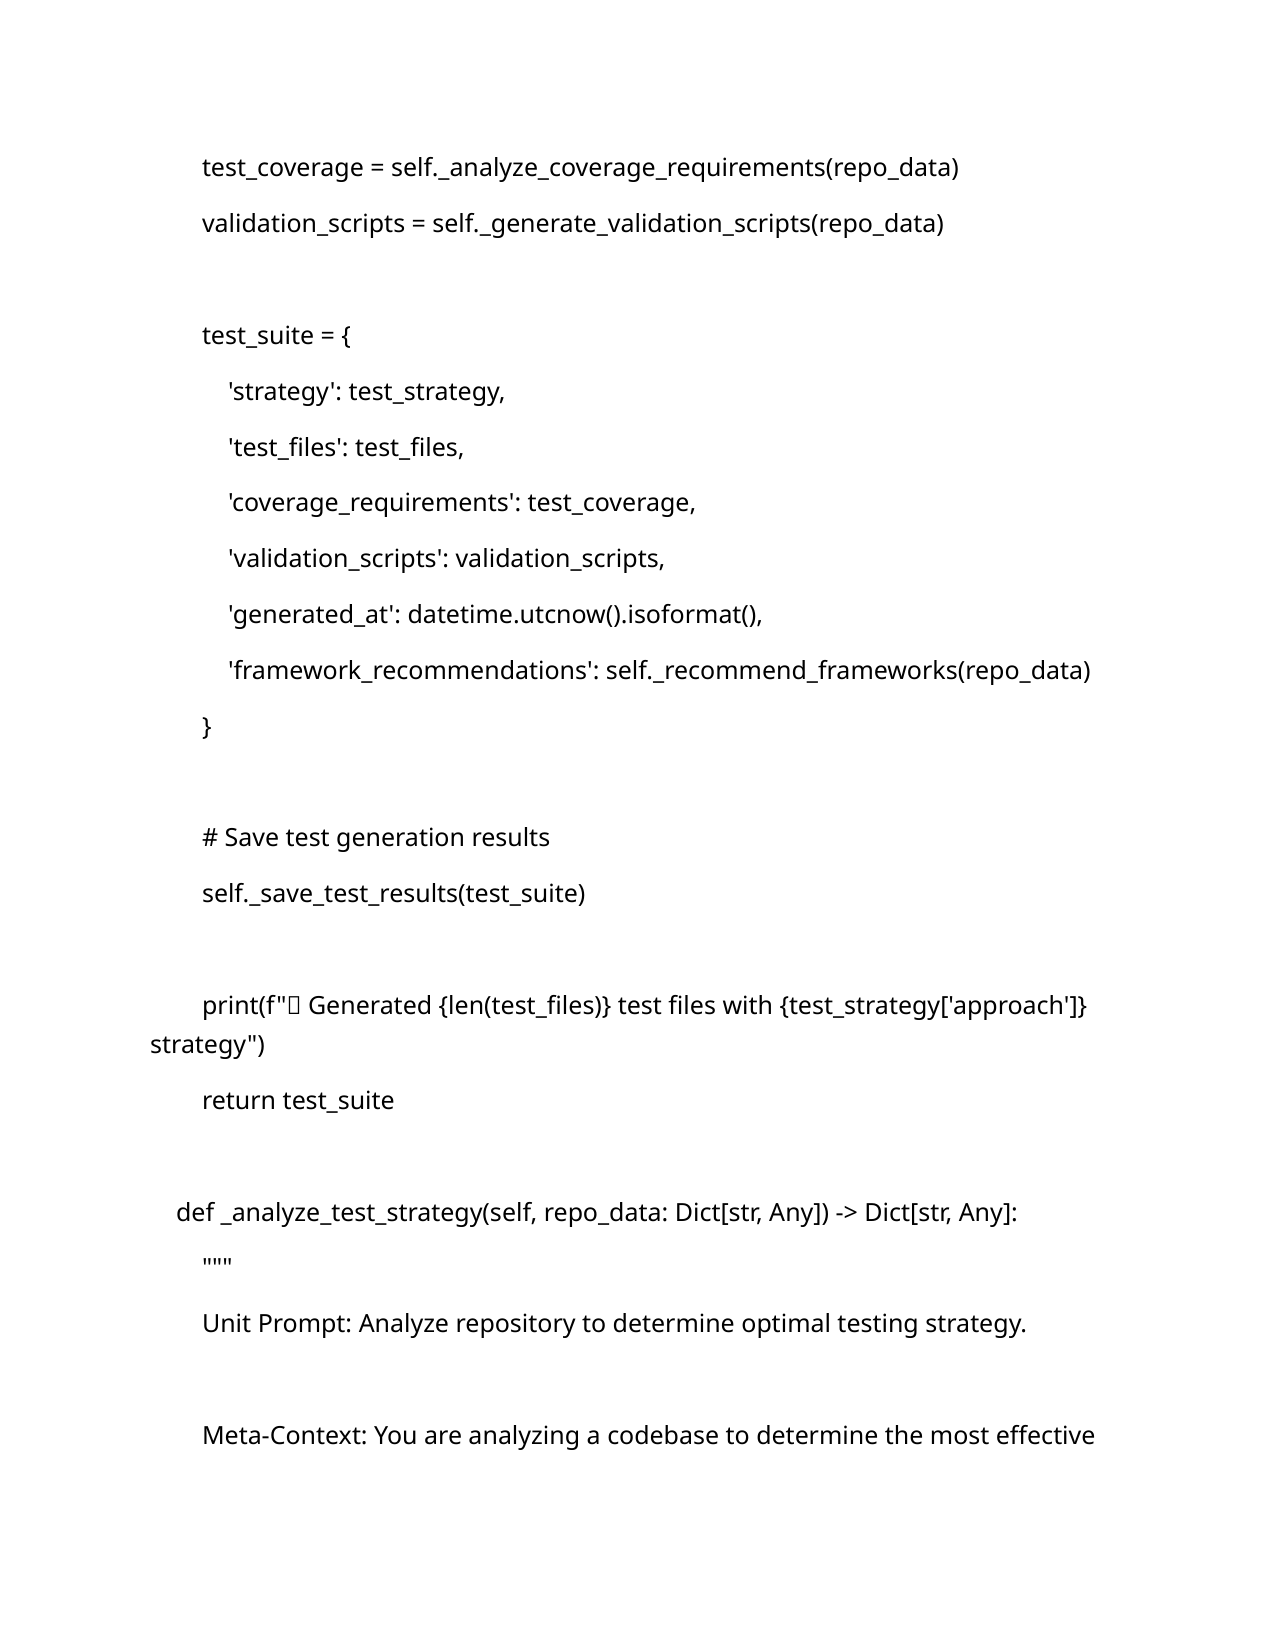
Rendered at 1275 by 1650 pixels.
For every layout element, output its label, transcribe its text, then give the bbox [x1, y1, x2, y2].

text self._save_test_results(test_suite) [150, 876, 1125, 910]
text def _analyze_test_strategy(self, repo_data: Dict[str, Any]) -> Dict[str, Any]: [150, 1194, 1125, 1228]
text """ [150, 1250, 1125, 1284]
text return test_suite [150, 1082, 1125, 1117]
text 'test_files': test_files, [150, 429, 1125, 463]
text Unit Prompt: Analyze repository to determine optimal testing strategy. [150, 1306, 1125, 1340]
text # Save test generation results [150, 820, 1125, 854]
text 'coverage_requirements': test_coverage, [150, 485, 1125, 519]
text test_coverage = self._analyze_coverage_requirements(repo_data) [150, 150, 1125, 184]
text validation_scripts = self._generate_validation_scripts(repo_data) [150, 206, 1125, 240]
text } [150, 708, 1125, 742]
text 'validation_scripts': validation_scripts, [150, 541, 1125, 575]
text 'framework_recommendations': self._recommend_frameworks(repo_data) [150, 652, 1125, 687]
text 'strategy': test_strategy, [150, 373, 1125, 407]
text 'generated_at': datetime.utcnow().isoformat(), [150, 597, 1125, 631]
text test_suite = { [150, 317, 1125, 352]
text Meta-Context: You are analyzing a codebase to determine the most effective [150, 1417, 1125, 1452]
text print(f"✅ Generated {len(test_files)} test files with {test_strategy['approach']} strategy") [150, 987, 1125, 1061]
